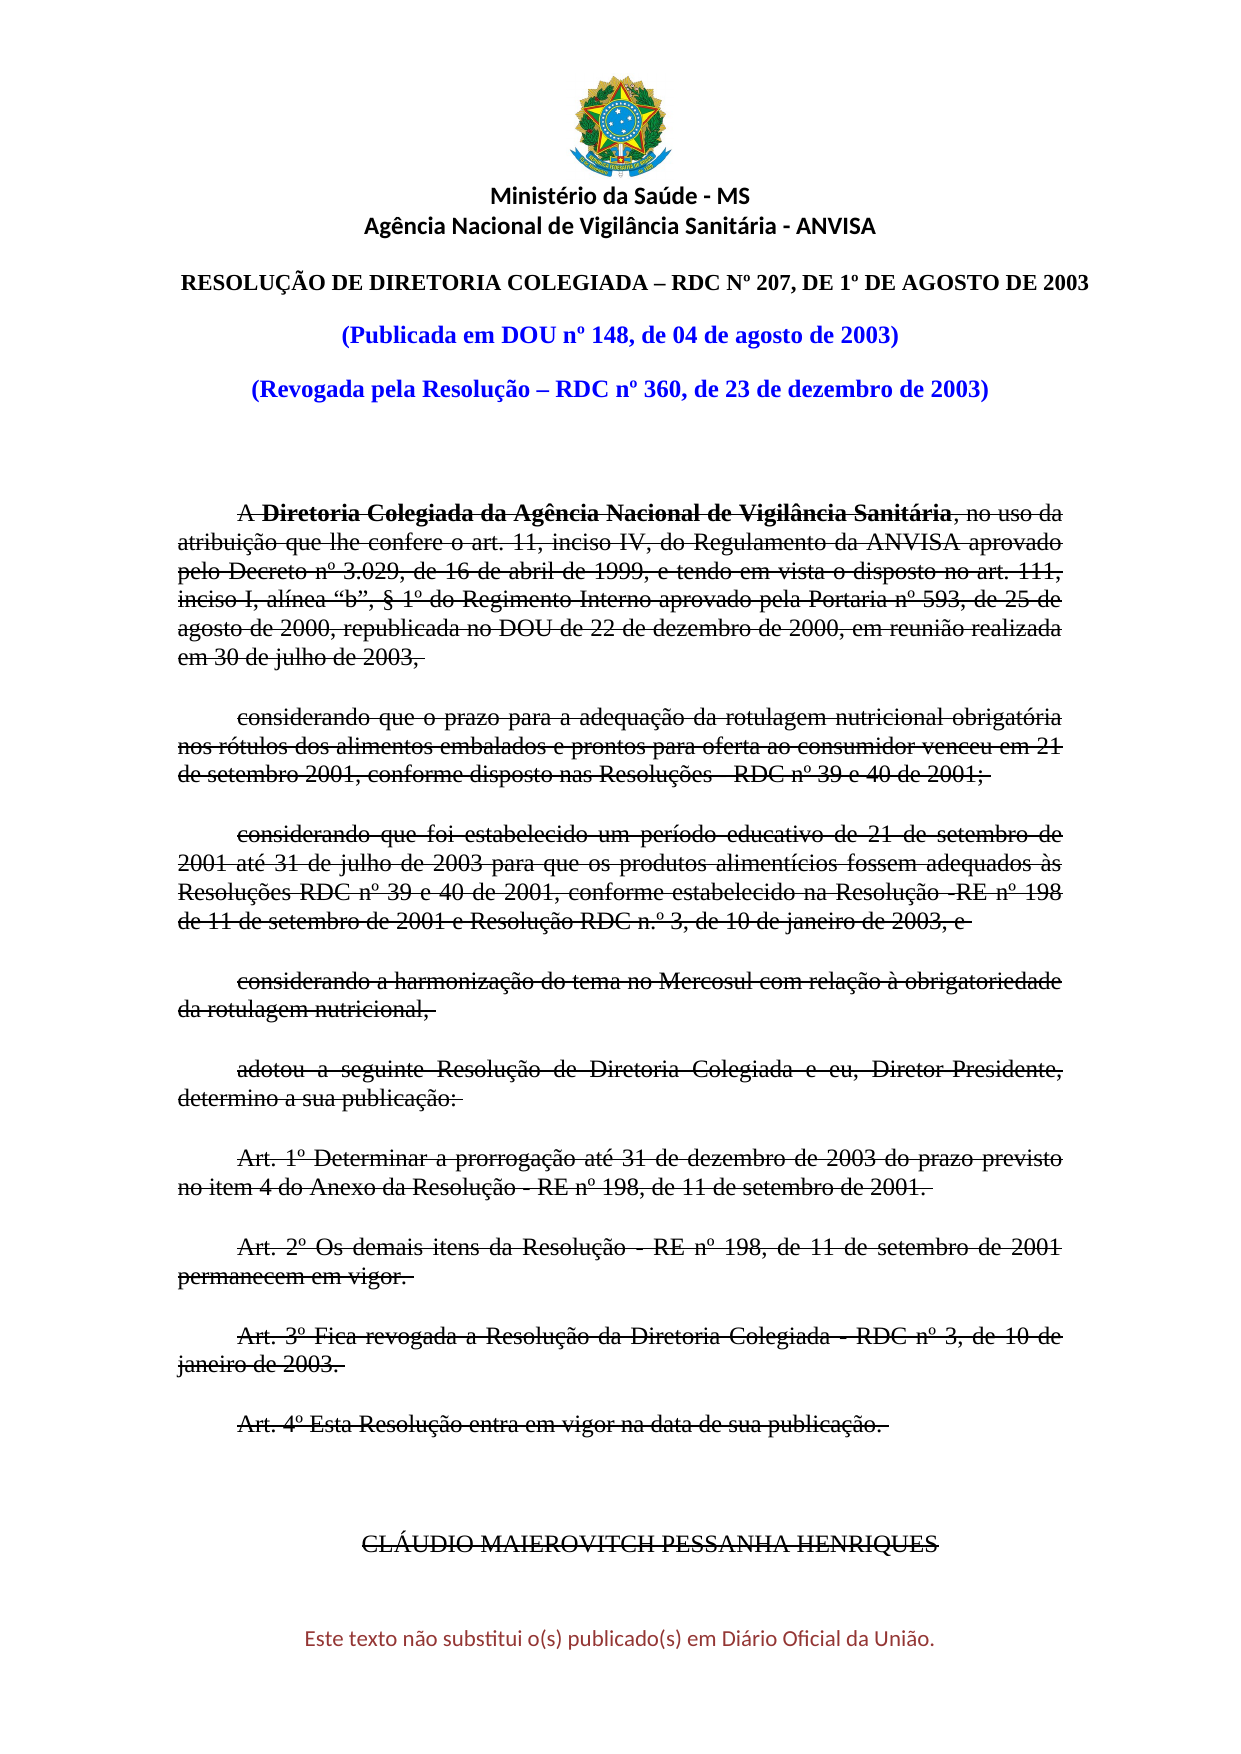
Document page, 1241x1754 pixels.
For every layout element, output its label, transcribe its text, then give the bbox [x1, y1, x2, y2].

text A Diretoria Colegiada da Agência Nacional de Vigilância Sanitária, no uso da atribuição que lhe confere o art. 11, inciso IV, do Regulamento da ANVISA aprovado pelo Decreto nº 3.029, de 16 de abril de 1999, e tendo em vista o disposto no art. 111, inciso I, alínea “b”, § 1º do Regimento Interno aprovado pela Portaria nº 593, de 25 de agosto de 2000, republicada no DOU de 22 de dezembro de 2000, em reunião realizada em 30 de julho de 2003, [177, 498, 1063, 543]
picture [566, 73, 674, 180]
text CLÁUDIO MAIEROVITCH PESSANHA HENRIQUES [177, 1529, 1063, 1558]
text (Publicada em DOU nº 148, de 04 de agosto de 2003) [177, 320, 1063, 349]
text Art. 2º Os demais itens da Resolução - RE nº 198, de 11 de setembro de 2001 permanecem em vigor. [177, 1232, 1063, 1289]
text adotou a seguinte Resolução de Diretoria Colegiada e eu, Diretor-Presidente, determino a sua publicação: [177, 1054, 1063, 1112]
text Art. 3º Fica revogada a Resolução da Diretoria Colegiada - RDC nº 3, de 10 de janeiro de 2003. [177, 1321, 1063, 1378]
text Art. 1º Determinar a prorrogação até 31 de dezembro de 2003 do prazo previsto no item 4 do Anexo da Resolução - RE nº 198, de 11 de setembro de 2001. [177, 1143, 1063, 1201]
text considerando que o prazo para a adequação da rotulagem nutricional obrigatória nos rótulos dos alimentos embalados e prontos para oferta ao consumidor venceu em 21 de setembro 2001, conforme disposto nas Resoluções - RDC nº 39 e 40 de 2001; [177, 747, 1063, 788]
text considerando que foi estabelecido um período educativo de 21 de setembro de 2001 até 31 de julho de 2003 para que os produtos alimentícios fossem adequados às Resoluções RDC nº 39 e 40 de 2001, conforme estabelecido na Resolução -RE nº 198 de 11 de setembro de 2001 e Resolução RDC n.º 3, de 10 de janeiro de 2003, e [177, 819, 1063, 893]
text considerando que foi estabelecido um período educativo de 21 de setembro de 2001 até 31 de julho de 2003 para que os produtos alimentícios fossem adequados às Resoluções RDC nº 39 e 40 de 2001, conforme estabelecido na Resolução -RE nº 198 de 11 de setembro de 2001 e Resolução RDC n.º 3, de 10 de janeiro de 2003, e [177, 894, 1063, 934]
text Art. 4º Esta Resolução entra em vigor na data de sua publicação. [177, 1409, 1063, 1438]
text considerando que o prazo para a adequação da rotulagem nutricional obrigatória nos rótulos dos alimentos embalados e prontos para oferta ao consumidor venceu em 21 de setembro 2001, conforme disposto nas Resoluções - RDC nº 39 e 40 de 2001; [177, 702, 1063, 746]
text considerando a harmonização do tema no Mercosul com relação à obrigatoriedade da rotulagem nutricional, [177, 966, 1063, 1023]
text RESOLUÇÃO DE DIRETORIA COLEGIADA – RDC Nº 207, DE 1º DE AGOSTO DE 2003 [177, 269, 1093, 295]
text (Revogada pela Resolução – RDC nº 360, de 23 de dezembro de 2003) [177, 374, 1063, 403]
text A Diretoria Colegiada da Agência Nacional de Vigilância Sanitária, no uso da atribuição que lhe confere o art. 11, inciso IV, do Regulamento da ANVISA aprovado pelo Decreto nº 3.029, de 16 de abril de 1999, e tendo em vista o disposto no art. 111, inciso I, alínea “b”, § 1º do Regimento Interno aprovado pela Portaria nº 593, de 25 de agosto de 2000, republicada no DOU de 22 de dezembro de 2000, em reunião realizada em 30 de julho de 2003, [177, 572, 1063, 671]
